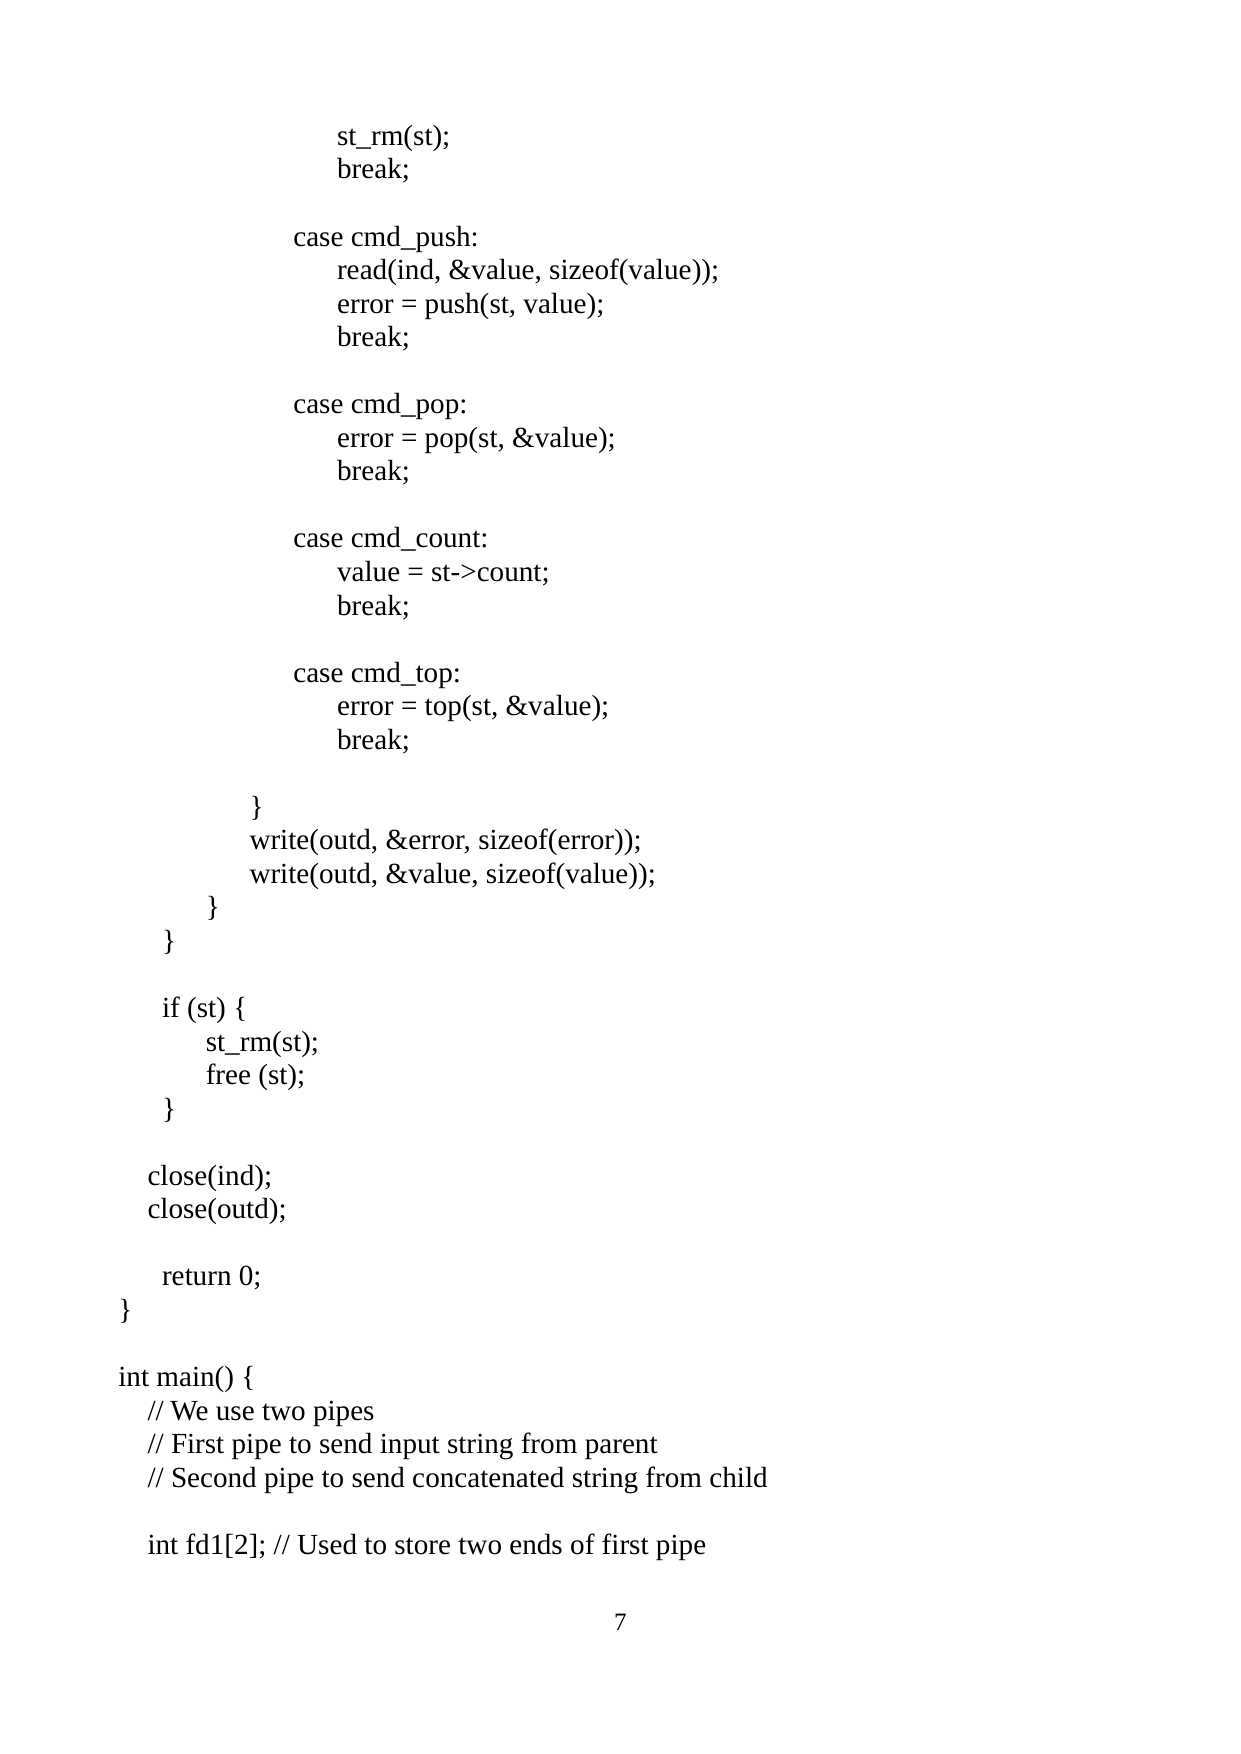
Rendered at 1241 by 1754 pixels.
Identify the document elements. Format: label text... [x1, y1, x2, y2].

text } [118, 1292, 1122, 1326]
text return 0; [118, 1258, 1122, 1292]
text free (st); [118, 1057, 1122, 1091]
text case cmd_push: [118, 219, 1122, 252]
text int main() { [118, 1359, 1122, 1393]
text case cmd_count: [118, 521, 1122, 554]
text close(ind); [118, 1158, 1122, 1191]
text write(outd, &error, sizeof(error)); [118, 822, 1122, 856]
text int fd1[2]; // Used to store two ends of first pipe [118, 1527, 1122, 1560]
text error = top(st, &value); [118, 688, 1122, 722]
text // First pipe to send input string from parent [118, 1426, 1122, 1460]
text error = pop(st, &value); [118, 420, 1122, 453]
text write(outd, &value, sizeof(value)); [118, 856, 1122, 889]
text } [118, 923, 1122, 957]
text break; [118, 152, 1122, 185]
text break; [118, 588, 1122, 621]
text } [118, 1091, 1122, 1124]
text st_rm(st); [118, 1024, 1122, 1057]
text error = push(st, value); [118, 286, 1122, 319]
text close(outd); [118, 1191, 1122, 1225]
text case cmd_pop: [118, 386, 1122, 420]
text // Second pipe to send concatenated string from child [118, 1460, 1122, 1493]
text read(ind, &value, sizeof(value)); [118, 252, 1122, 286]
text break; [118, 722, 1122, 755]
text value = st->count; [118, 554, 1122, 588]
text case cmd_top: [118, 655, 1122, 688]
text break; [118, 319, 1122, 353]
text break; [118, 453, 1122, 487]
text } [118, 789, 1122, 822]
text if (st) { [118, 990, 1122, 1024]
text st_rm(st); [118, 118, 1122, 152]
text // We use two pipes [118, 1393, 1122, 1426]
text } [118, 889, 1122, 923]
